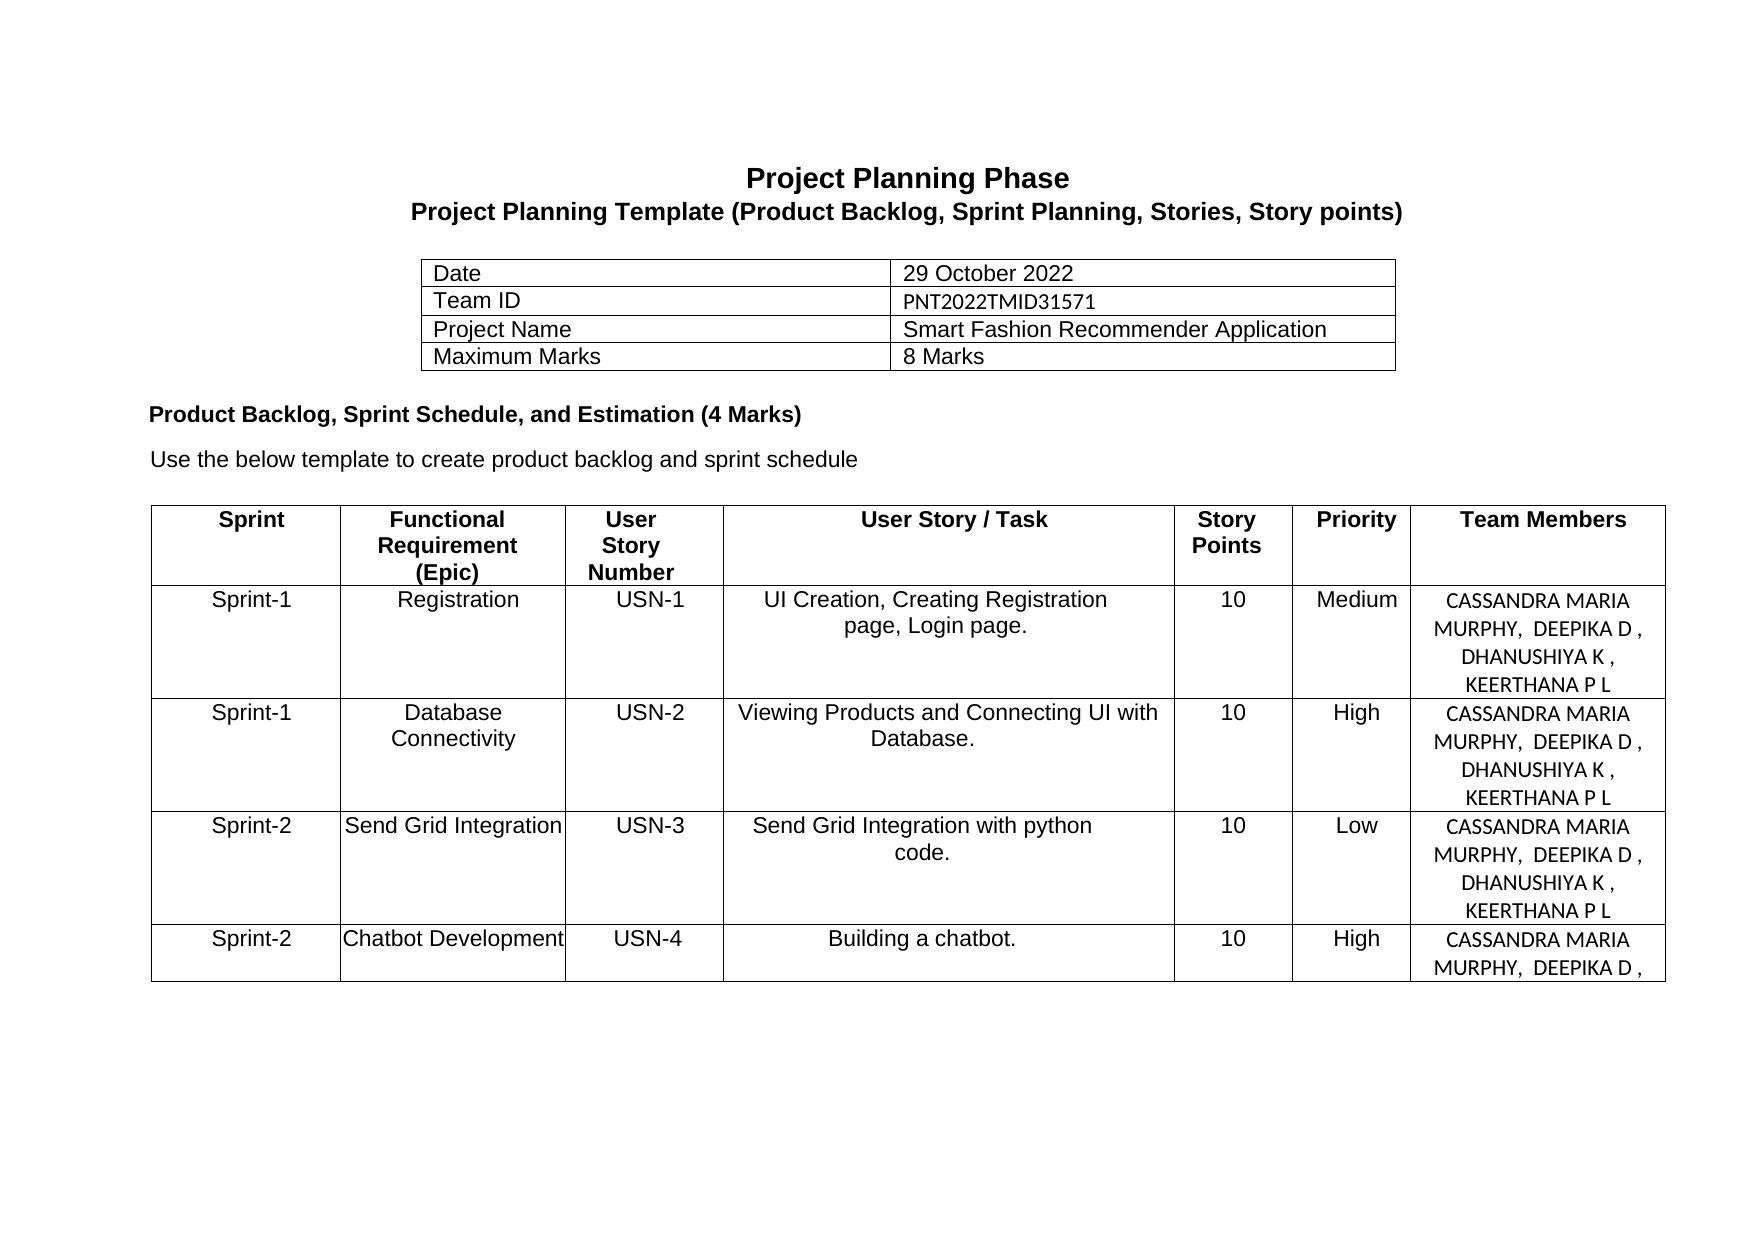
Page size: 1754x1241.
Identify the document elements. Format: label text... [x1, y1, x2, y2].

table_cell PNT2022TMID31571 [891, 287, 1395, 315]
table_cell Database Connectivity [341, 699, 565, 811]
table_cell Sprint-1 [152, 586, 340, 698]
table_header Sprint [152, 506, 340, 585]
table_cell 8 Marks [891, 343, 1395, 370]
table_cell USN-3 [566, 812, 723, 924]
table_cell USN-2 [566, 699, 723, 811]
text Product Backlog, Sprint Schedule, and Estimation (4 Marks) [148, 401, 1630, 427]
table_cell Registration [341, 586, 565, 698]
table_header Functional Requirement (Epic) [341, 506, 565, 585]
table_cell Viewing Products and Connecting UI with Database. [724, 699, 1174, 811]
table_header Story Points [1175, 506, 1292, 585]
table_cell Chatbot Development [341, 925, 565, 981]
table_cell 10 [1175, 699, 1292, 811]
text Project Planning Template (Product Backlog, Sprint Planning, Stories, Story points) [139, 197, 1404, 226]
text Use the below template to create product backlog and sprint schedule [150, 446, 1630, 472]
table_cell CASSANDRA MARIA MURPHY, DEEPIKA D , DHANUSHIYA K , KEERTHANA P L [1411, 699, 1665, 811]
table_header Team Members [1411, 506, 1665, 585]
table_cell 10 [1175, 812, 1292, 924]
table_cell Low [1293, 812, 1410, 924]
table_header User Story Number [566, 506, 723, 585]
table_cell Send Grid Integration with python code. [724, 812, 1174, 924]
table_header Priority [1293, 506, 1410, 585]
table_cell USN-4 [566, 925, 723, 981]
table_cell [1411, 925, 1665, 981]
table_cell CASSANDRA MARIA MURPHY, DEEPIKA D , DHANUSHIYA K , KEERTHANA P L [1411, 586, 1665, 698]
table_cell High [1293, 925, 1410, 981]
table_header Date [422, 260, 890, 286]
table_cell 10 [1175, 925, 1292, 981]
text Project Planning Phase [185, 161, 1630, 194]
table_cell Send Grid Integration [341, 812, 565, 924]
table_cell UI Creation, Creating Registration page, Login page. [724, 586, 1174, 698]
table_cell 10 [1175, 586, 1292, 698]
table_cell Maximum Marks [422, 343, 890, 370]
table_cell Project Name [422, 316, 890, 342]
table_cell Sprint-2 [152, 812, 340, 924]
table_cell Building a chatbot. [724, 925, 1174, 981]
table_cell High [1293, 699, 1410, 811]
table_header User Story / Task [724, 506, 1174, 585]
table_cell USN-1 [566, 586, 723, 698]
table_cell Smart Fashion Recommender Application [891, 316, 1395, 342]
table_cell Medium [1293, 586, 1410, 698]
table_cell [1411, 812, 1665, 924]
table_cell Team ID [422, 287, 890, 315]
table_cell Sprint-1 [152, 699, 340, 811]
table_cell Sprint-2 [152, 925, 340, 981]
table_header 29 October 2022 [891, 260, 1395, 286]
